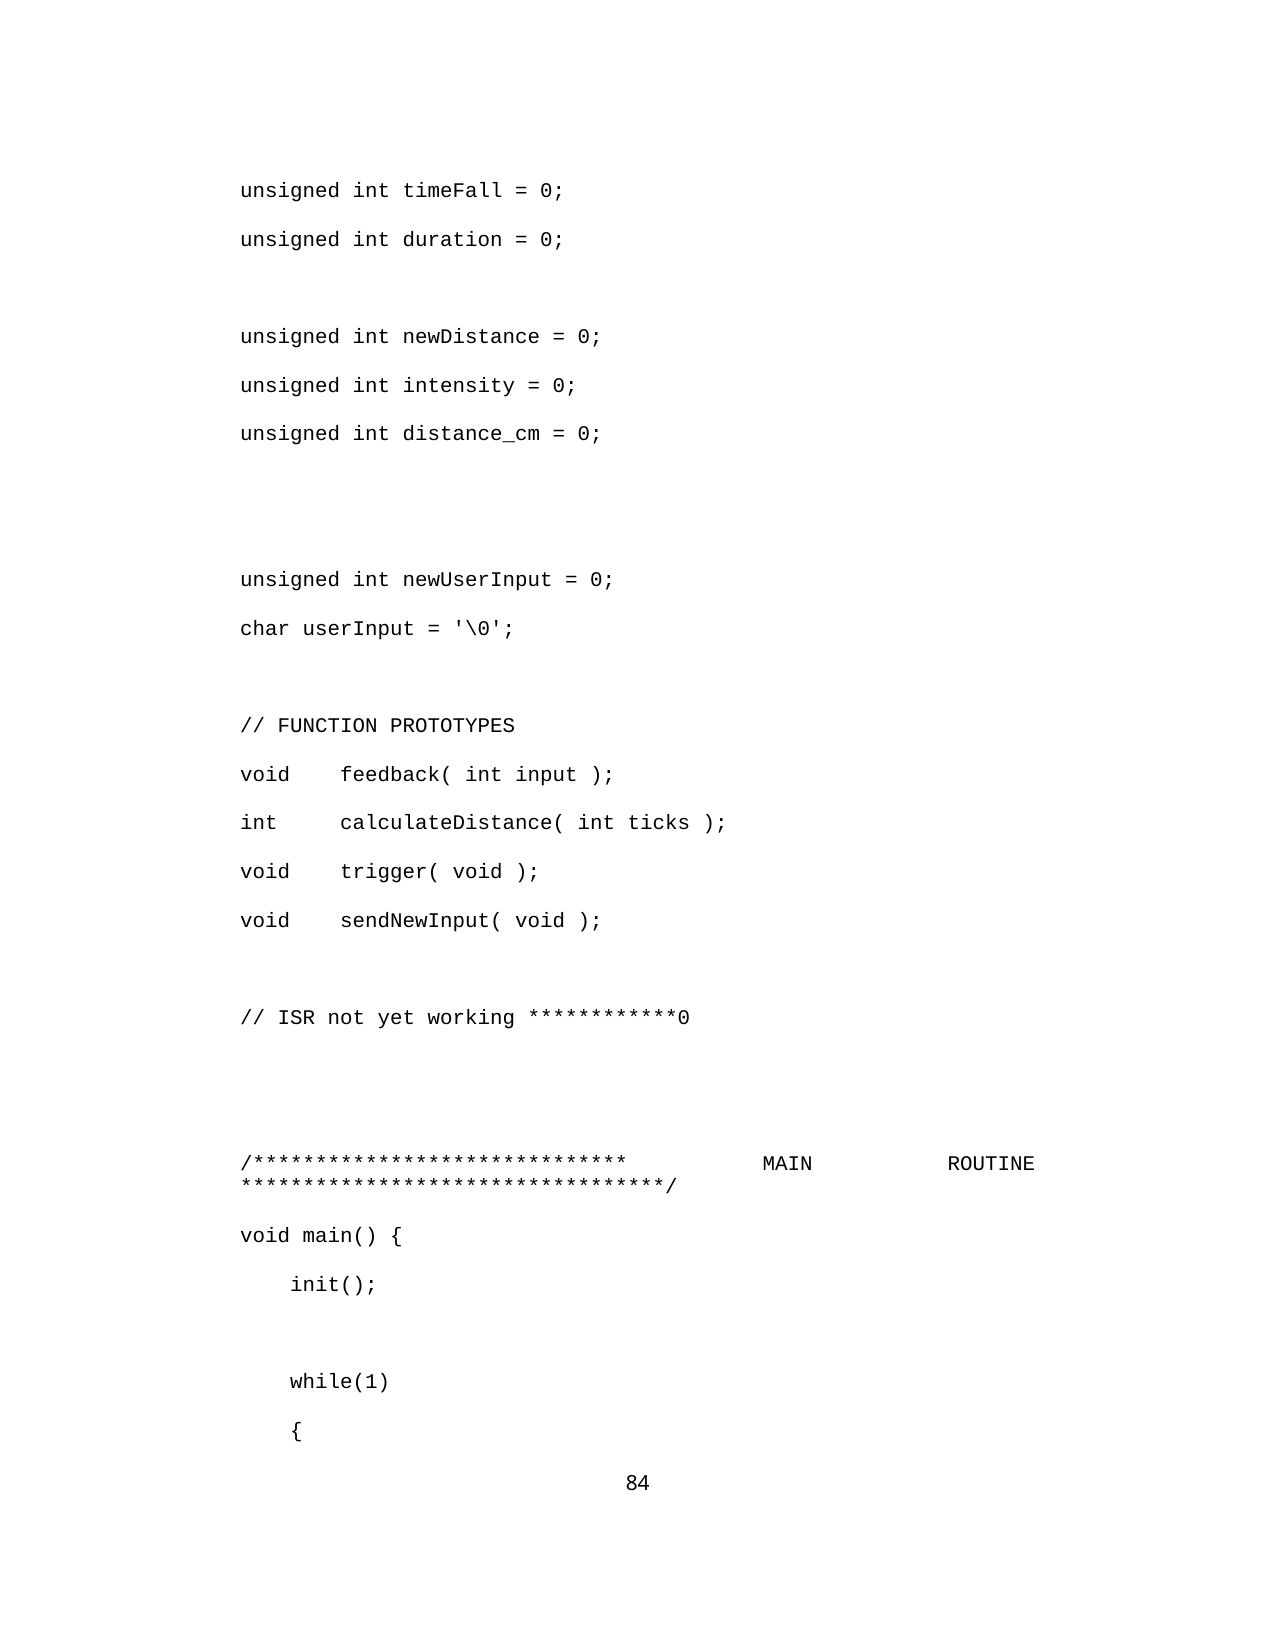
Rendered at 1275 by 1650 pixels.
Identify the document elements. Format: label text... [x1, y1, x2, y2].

text unsigned int timeFall = 0; [240, 180, 1035, 204]
text unsigned int newUserInput = 0; [240, 569, 1035, 593]
text // ISR not yet working ************0 [240, 1007, 1035, 1031]
text // FUNCTION PROTOTYPES [240, 715, 1035, 739]
text /****************************** MAIN ROUTINE **********************************/ [240, 1153, 1035, 1200]
text void trigger( void ); [240, 861, 1035, 885]
text { [240, 1420, 1035, 1443]
text unsigned int newDistance = 0; [240, 326, 1035, 349]
text void sendNewInput( void ); [240, 910, 1035, 933]
text unsigned int distance_cm = 0; [240, 423, 1035, 447]
text while(1) [240, 1371, 1035, 1395]
text init(); [240, 1274, 1035, 1297]
text void feedback( int input ); [240, 764, 1035, 787]
text int calculateDistance( int ticks ); [240, 812, 1035, 836]
text char userInput = '\0'; [240, 618, 1035, 641]
text unsigned int intensity = 0; [240, 374, 1035, 398]
text unsigned int duration = 0; [240, 229, 1035, 252]
text void main() { [240, 1225, 1035, 1249]
